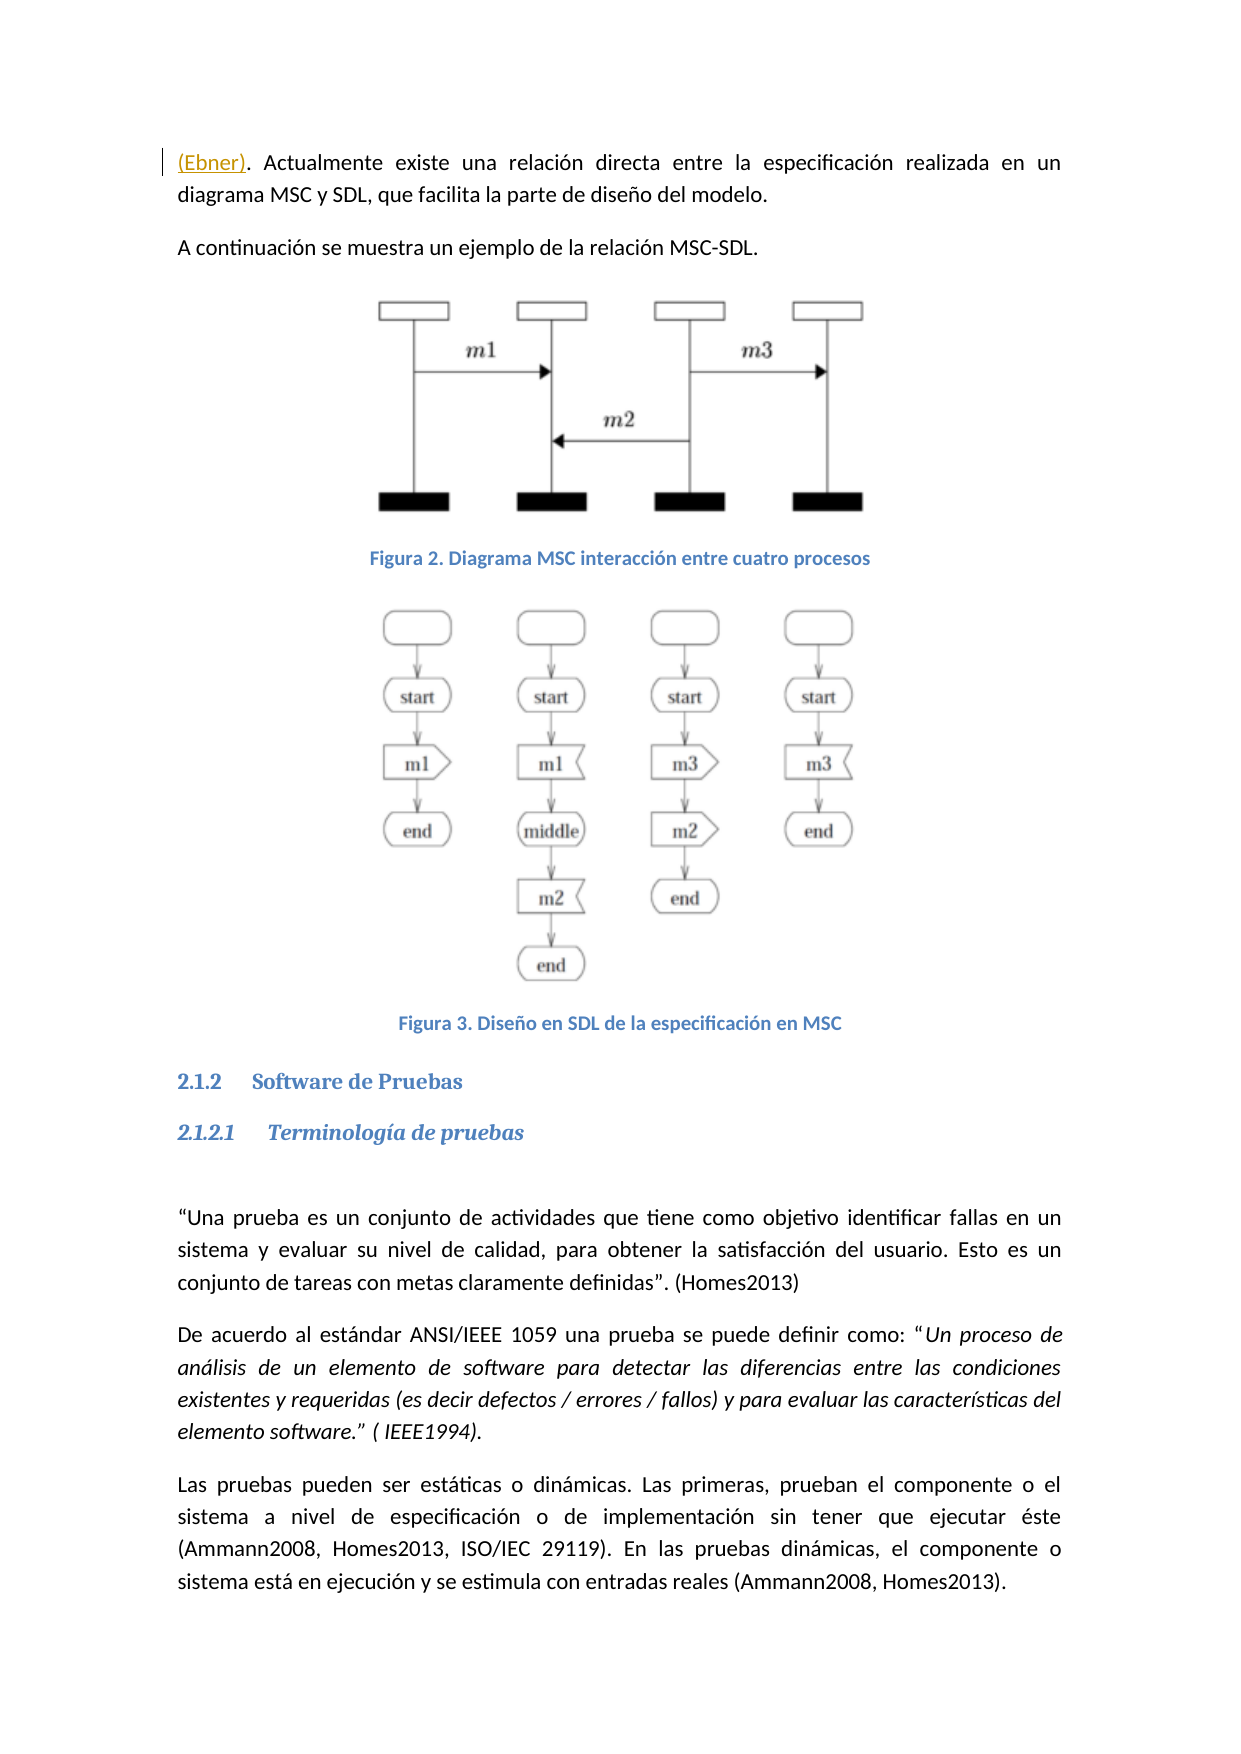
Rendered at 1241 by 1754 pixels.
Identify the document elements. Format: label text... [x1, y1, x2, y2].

subtitle Software de Pruebas [177, 1069, 1063, 1095]
text Figura 2. Diagrama MSC interacción entre cuatro procesos [177, 545, 1063, 571]
picture [374, 603, 867, 986]
text De acuerdo al estándar ANSI/IEEE 1059 una prueba se puede definir como: “Un proceso de análisis de un elemento de software para detectar las diferencias entre las condiciones existentes y requeridas (es decir defectos / errores / fallos) y para evaluar las características del elemento software.” ( IEEE1994). [177, 1321, 1063, 1445]
text Las pruebas pueden ser estáticas o dinámicas. Las primeras, prueban el componente o el sistema a nivel de especificación o de implementación sin tener que ejecutar éste (Ammann2008, Homes2013, ISO/IEC 29119). En las pruebas dinámicas, el componente o sistema está en ejecución y se estimula con entradas reales (Ammann2008, Homes2013). [177, 1470, 1063, 1595]
text “Una prueba es un conjunto de actividades que tiene como objetivo identificar fallas en un sistema y evaluar su nivel de calidad, para obtener la satisfacción del usuario. Esto es un conjunto de tareas con metas claramente definidas”. (Homes2013) [177, 1203, 1063, 1296]
text A continuación se muestra un ejemplo de la relación MSC-SDL. [177, 233, 1063, 261]
text Figura 3. Diseño en SDL de la especificación en MSC [177, 1010, 1063, 1036]
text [177, 148, 1063, 208]
subtitle Terminología de pruebas [177, 1120, 1063, 1146]
picture [360, 285, 881, 521]
